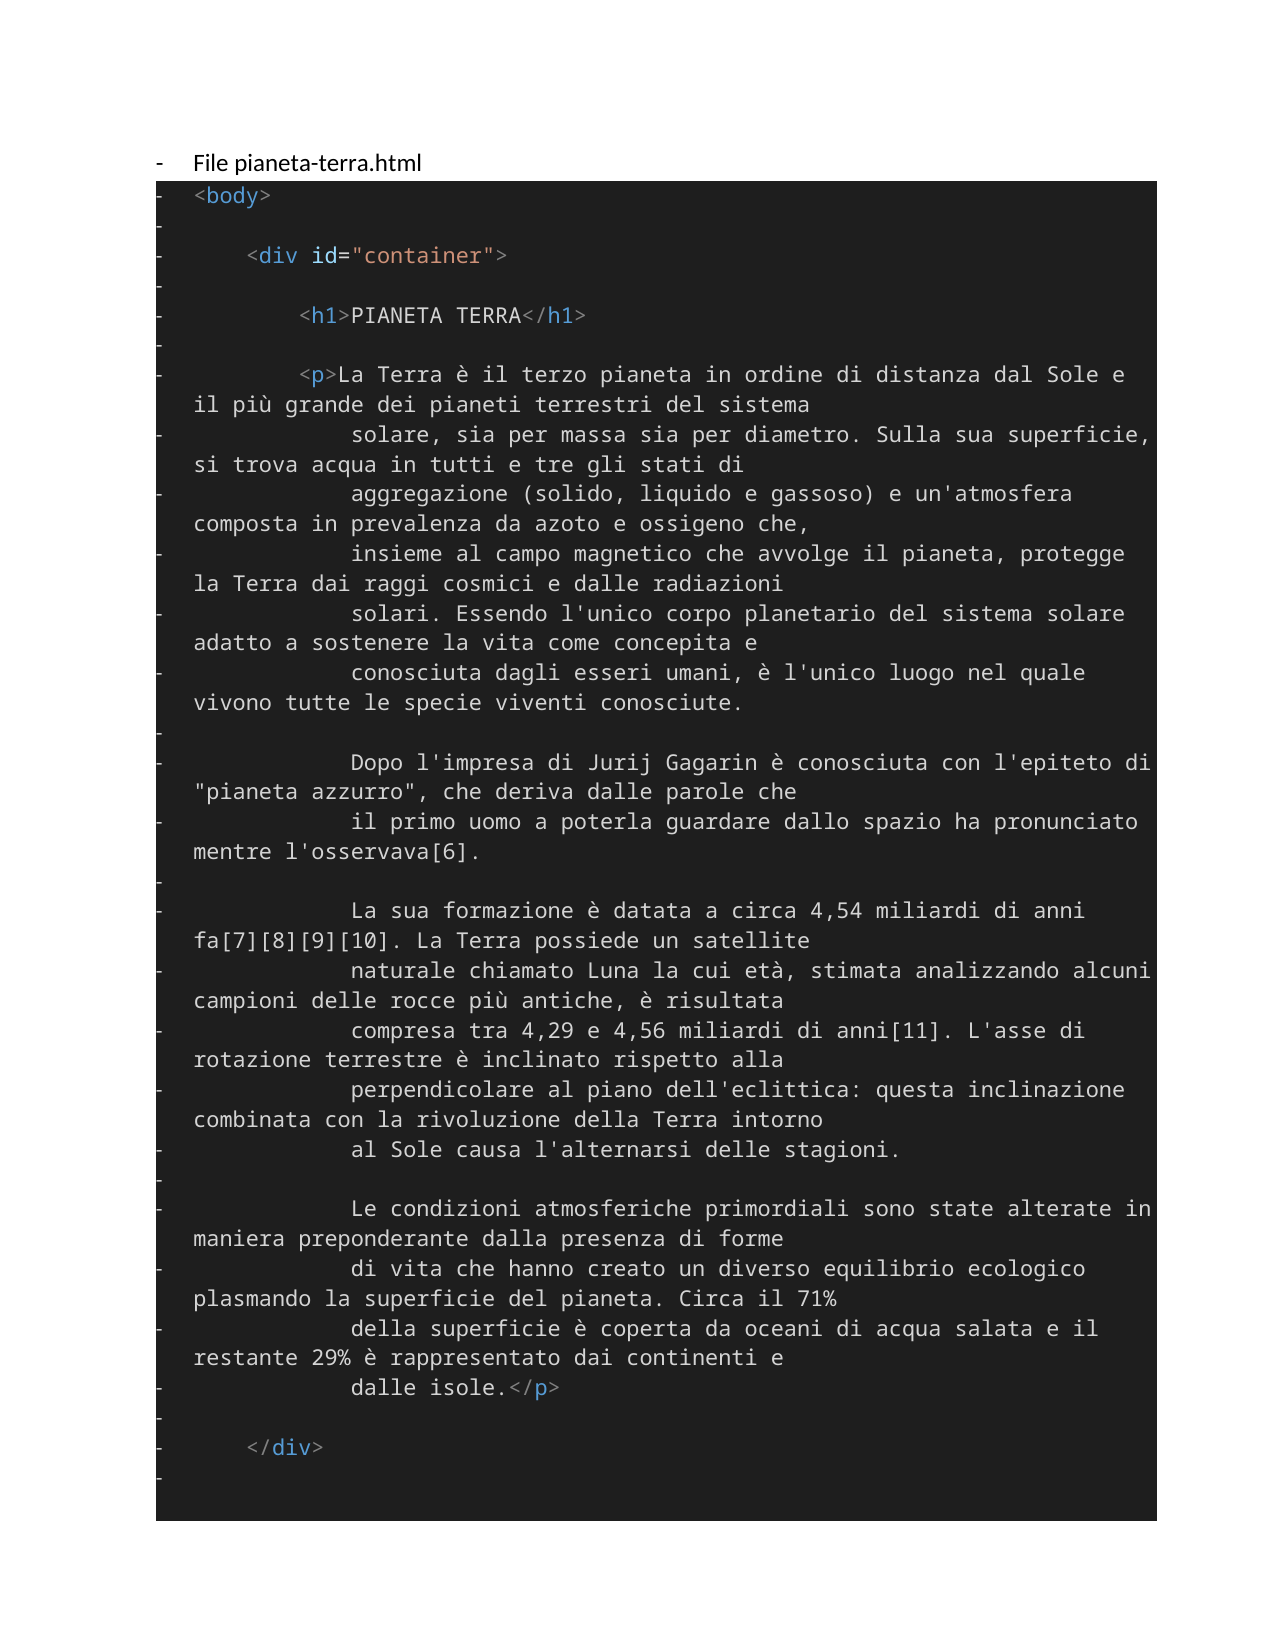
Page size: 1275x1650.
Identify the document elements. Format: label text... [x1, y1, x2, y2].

list <div id="container"> [156, 240, 1157, 270]
list conosciuta dagli esseri umani, è l'unico luogo nel quale vivono tutte le specie viventi conosciute. [156, 657, 1157, 717]
list naturale chiamato Luna la cui età, stimata analizzando alcuni campioni delle rocce più antiche, è risultata [156, 955, 1157, 1015]
list insieme al campo magnetico che avvolge il pianeta, protegge la Terra dai raggi cosmici e dalle radiazioni [156, 538, 1157, 598]
list Dopo l'impresa di Jurij Gagarin è conosciuta con l'epiteto di "pianeta azzurro", che deriva dalle parole che [156, 747, 1157, 806]
list <h1>PIANETA TERRA</h1> [156, 300, 1157, 329]
list aggregazione (solido, liquido e gassoso) e un'atmosfera composta in prevalenza da azoto e ossigeno che, [156, 478, 1157, 538]
list <body> [156, 181, 1157, 210]
list solari. Essendo l'unico corpo planetario del sistema solare adatto a sostenere la vita come concepita e [156, 598, 1157, 657]
list Le condizioni atmosferiche primordiali sono state alterate in maniera preponderante dalla presenza di forme [156, 1193, 1157, 1253]
list <p>La Terra è il terzo pianeta in ordine di distanza dal Sole e il più grande dei pianeti terrestri del sistema [156, 359, 1157, 419]
list compresa tra 4,29 e 4,56 miliardi di anni[11]. L'asse di rotazione terrestre è inclinato rispetto alla [156, 1015, 1157, 1074]
list La sua formazione è datata a circa 4,54 miliardi di anni fa[7][8][9][10]. La Terra possiede un satellite [156, 896, 1157, 955]
list File pianeta-terra.html [156, 148, 1157, 178]
list </div> [156, 1432, 1157, 1462]
list al Sole causa l'alternarsi delle stagioni. [156, 1134, 1157, 1164]
list della superficie è coperta da oceani di acqua salata e il restante 29% è rappresentato dai continenti e [156, 1313, 1157, 1372]
list dalle isole.</p> [156, 1372, 1157, 1402]
list perpendicolare al piano dell'eclittica: questa inclinazione combinata con la rivoluzione della Terra intorno [156, 1074, 1157, 1134]
list di vita che hanno creato un diverso equilibrio ecologico plasmando la superficie del pianeta. Circa il 71% [156, 1253, 1157, 1313]
list solare, sia per massa sia per diametro. Sulla sua superficie, si trova acqua in tutti e tre gli stati di [156, 419, 1157, 478]
list il primo uomo a poterla guardare dallo spazio ha pronunciato mentre l'osservava[6]. [156, 806, 1157, 866]
